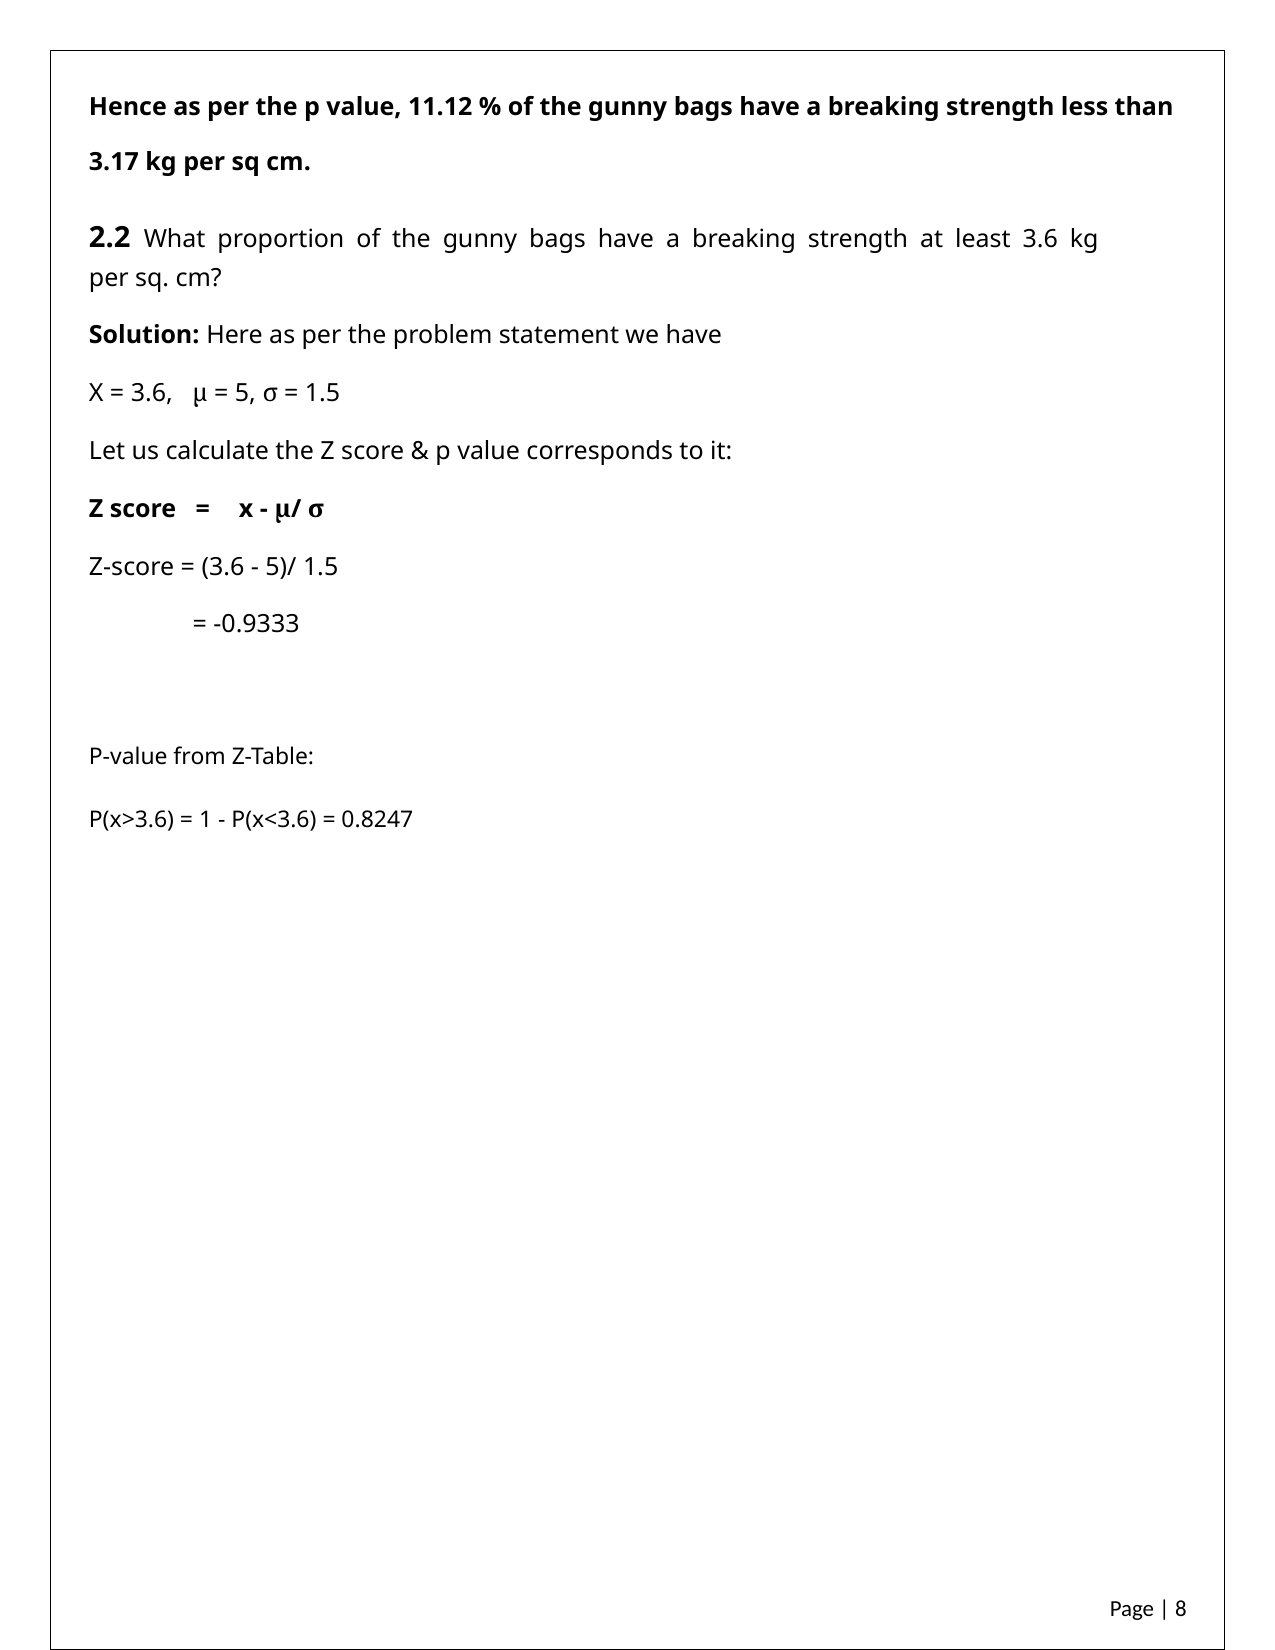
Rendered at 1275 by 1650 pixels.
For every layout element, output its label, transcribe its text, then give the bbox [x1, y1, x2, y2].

text P(x>3.6) = 1 - P(x<3.6) = 0.8247 [89, 802, 1186, 834]
text 2.2 What proportion of the gunny bags have a breaking strength at least 3.6 kg per sq. cm? [89, 216, 1101, 294]
text Solution: Here as per the problem statement we have [89, 316, 1186, 351]
text Z-score = (3.6 - 5)/ 1.5 [89, 548, 1186, 582]
text Let us calculate the Z score & p value corresponds to it: [89, 432, 1186, 466]
text Z score = x - μ/ σ [89, 490, 1186, 524]
text Hence as per the p value, 11.12 % of the gunny bags have a breaking strength less than 3.17 kg per sq cm. [89, 89, 1186, 177]
text = -0.9333 [89, 606, 1186, 640]
text P-value from Z-Table: [89, 740, 1186, 771]
text X = 3.6, μ = 5, σ = 1.5 [89, 374, 1186, 408]
